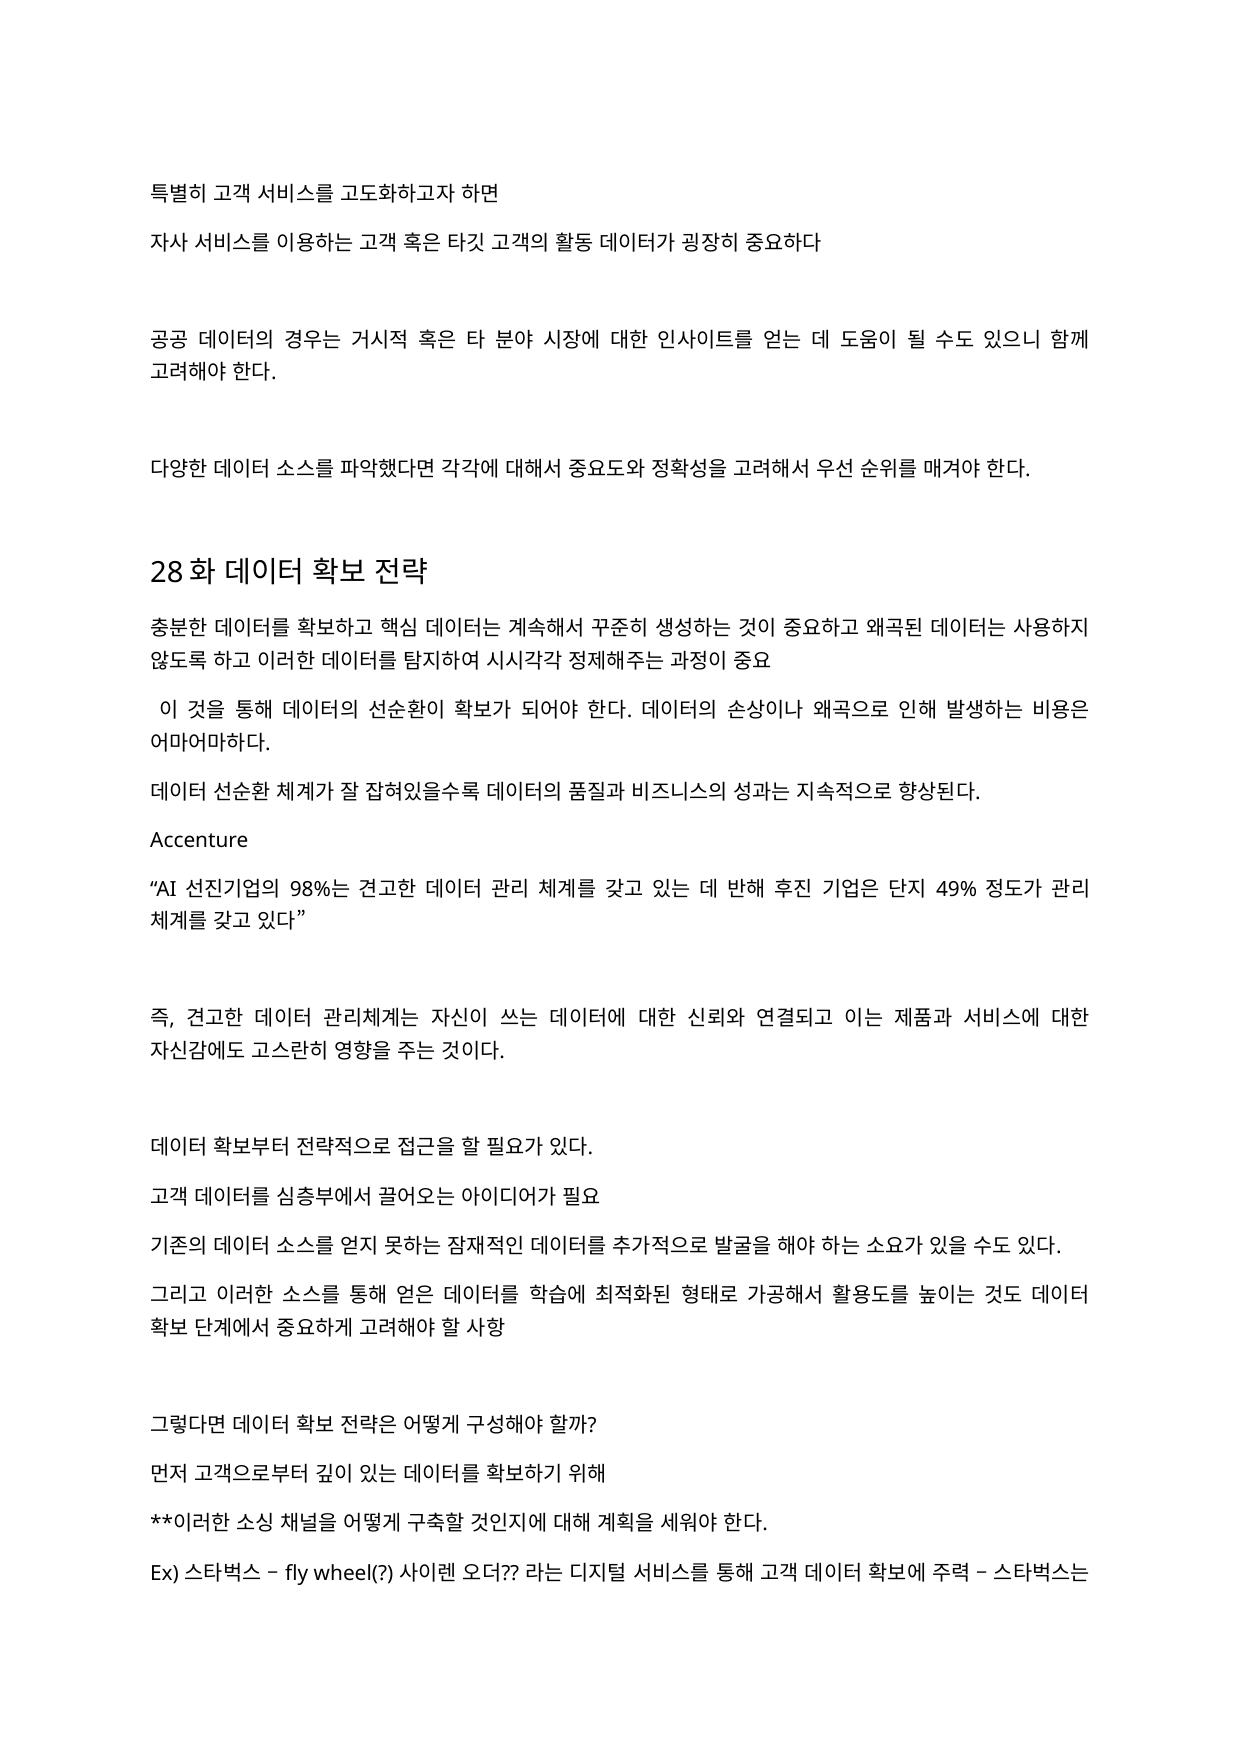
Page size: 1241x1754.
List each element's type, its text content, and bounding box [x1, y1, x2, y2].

text 그렇다면 데이터 확보 전략은 어떻게 구성해야 할까? [150, 1408, 1090, 1438]
text 데이터 확보부터 전략적으로 접근을 할 필요가 있다. [150, 1131, 1090, 1161]
text 그리고 이러한 소스를 통해 얻은 데이터를 학습에 최적화된 형태로 가공해서 활용도를 높이는 것도 데이터 확보 단계에서 중요하게 고려해야 할 사항 [150, 1279, 1090, 1341]
text 먼저 고객으로부터 깊이 있는 데이터를 확보하기 위해 [150, 1457, 1090, 1487]
text 자사 서비스를 이용하는 고객 혹은 타깃 고객의 활동 데이터가 굉장히 중요하다 [150, 226, 1090, 257]
text 이 것을 통해 데이터의 선순환이 확보가 되어야 한다. 데이터의 손상이나 왜곡으로 인해 발생하는 비용은 어마어마하다. [150, 693, 1090, 756]
text 특별히 고객 서비스를 고도화하고자 하면 [150, 177, 1090, 207]
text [150, 1556, 1090, 1586]
text 28화 데이터 확보 전략 [150, 549, 1090, 591]
text 충분한 데이터를 확보하고 핵심 데이터는 계속해서 꾸준히 생성하는 것이 중요하고 왜곡된 데이터는 사용하지 않도록 하고 이러한 데이터를 탐지하여 시시각각 정제해주는 과정이 중요 [150, 611, 1090, 674]
text 기존의 데이터 소스를 얻지 못하는 잠재적인 데이터를 추가적으로 발굴을 해야 하는 소요가 있을 수도 있다. [150, 1229, 1090, 1259]
text 데이터 선순환 체계가 잘 잡혀있을수록 데이터의 품질과 비즈니스의 성과는 지속적으로 향상된다. [150, 775, 1090, 806]
text 즉, 견고한 데이터 관리체계는 자신이 쓰는 데이터에 대한 신뢰와 연결되고 이는 제품과 서비스에 대한 자신감에도 고스란히 영향을 주는 것이다. [150, 1001, 1090, 1064]
text 고객 데이터를 심층부에서 끌어오는 아이디어가 필요 [150, 1180, 1090, 1210]
text 다양한 데이터 소스를 파악했다면 각각에 대해서 중요도와 정확성을 고려해서 우선 순위를 매겨야 한다. [150, 452, 1090, 483]
text “AI 선진기업의 98%는 견고한 데이터 관리 체계를 갖고 있는 데 반해 후진 기업은 단지 49% 정도가 관리 체계를 갖고 있다” [150, 872, 1090, 935]
text Accenture [150, 825, 1090, 853]
text 공공 데이터의 경우는 거시적 혹은 타 분야 시장에 대한 인사이트를 얻는 데 도움이 될 수도 있으니 함께 고려해야 한다. [150, 323, 1090, 386]
text **이러한 소싱 채널을 어떻게 구축할 것인지에 대해 계획을 세워야 한다. [150, 1506, 1090, 1537]
